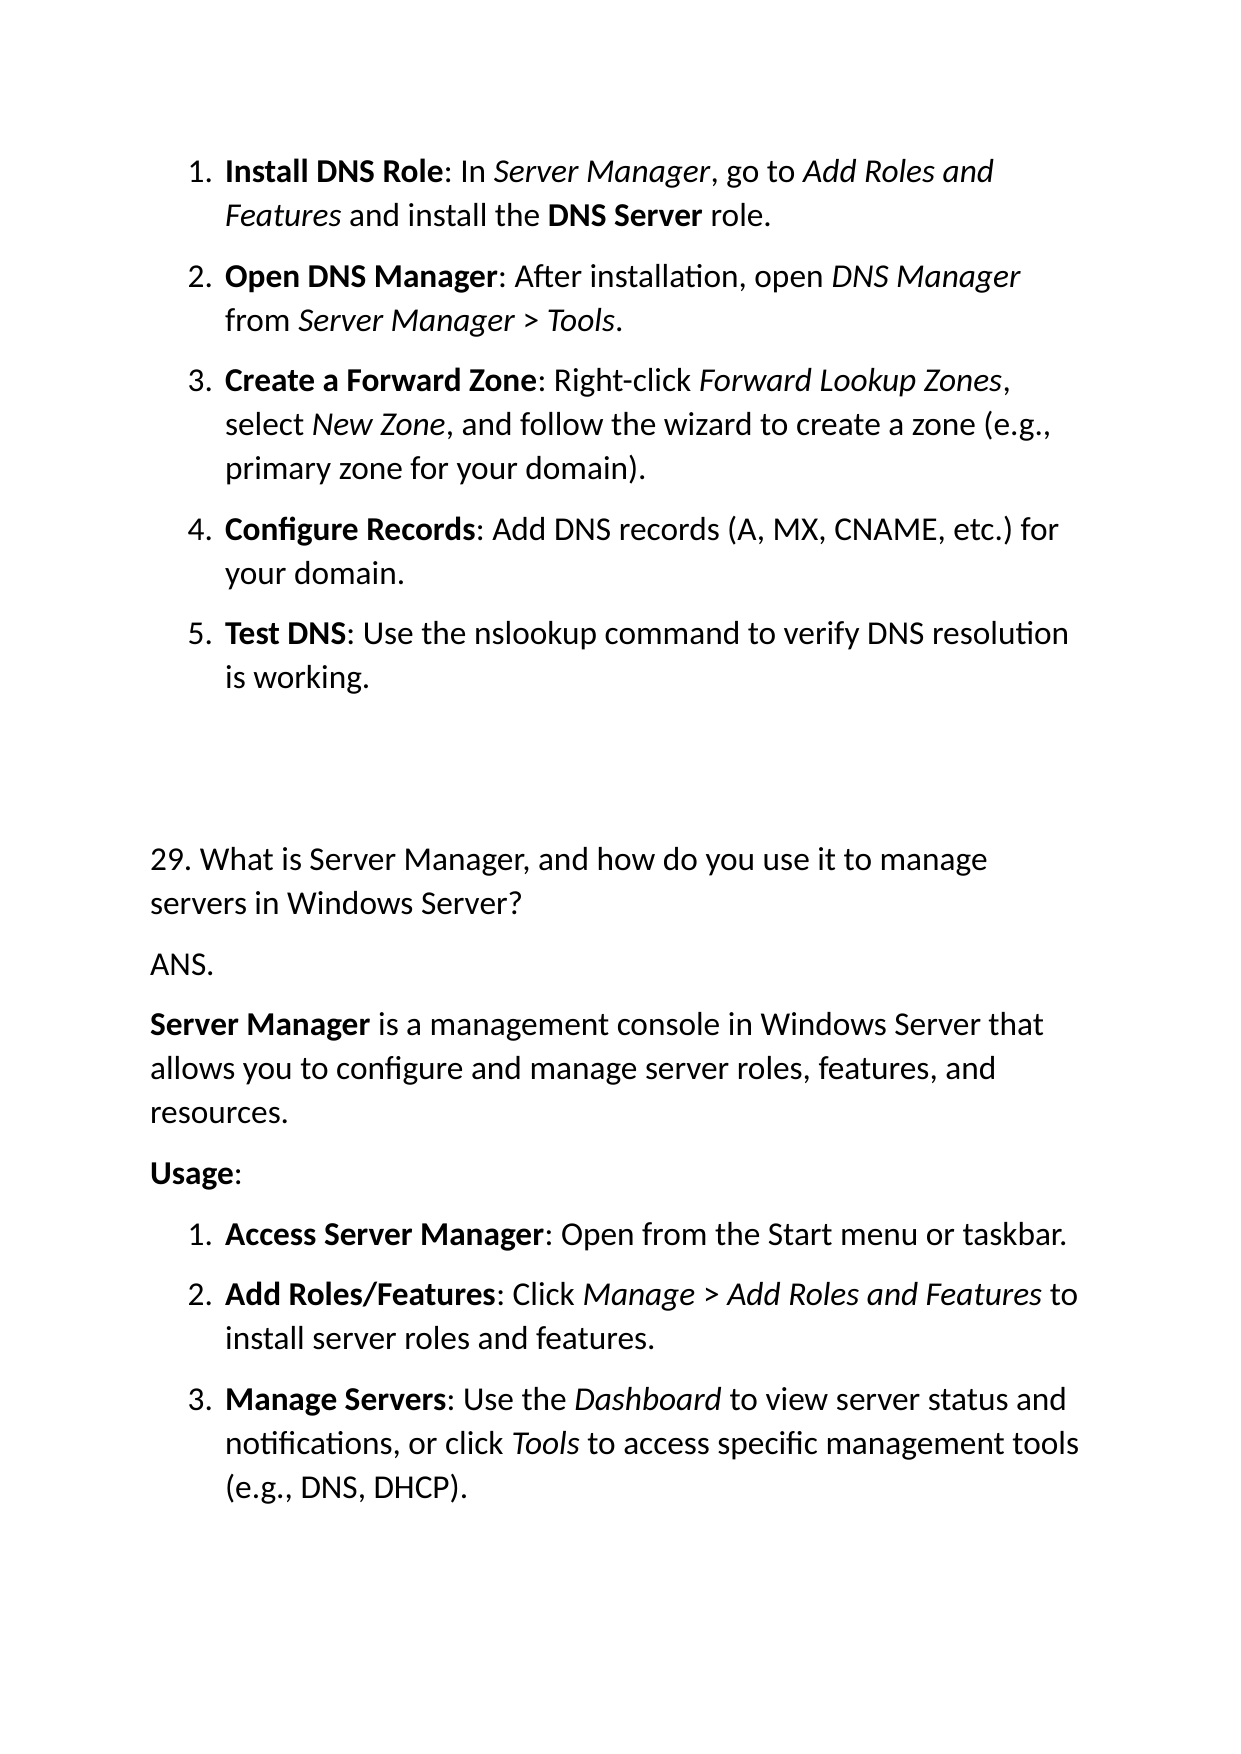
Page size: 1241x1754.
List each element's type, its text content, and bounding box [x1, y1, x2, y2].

list Manage Servers: Use the Dashboard to view server status and notifications, or click Tools to access specific management tools (e.g., DNS, DHCP). [187, 1378, 1090, 1506]
list Install DNS Role: In Server Manager, go to Add Roles and Features and install the DNS Server role. [187, 150, 1090, 235]
text 29. What is Server Manager, and how do you use it to manage servers in Windows Server? [150, 838, 1090, 923]
text Server Manager is a management console in Windows Server that allows you to configure and manage server roles, features, and resources. [150, 1003, 1090, 1132]
list Create a Forward Zone: Right-click Forward Lookup Zones, select New Zone, and follow the wizard to create a zone (e.g., primary zone for your domain). [187, 359, 1090, 488]
list Open DNS Manager: After installation, open DNS Manager from Server Manager > Tools. [187, 254, 1090, 339]
list Add Roles/Features: Click Manage > Add Roles and Features to install server roles and features. [187, 1273, 1090, 1358]
list Access Server Manager: Open from the Start menu or taskbar. [187, 1212, 1090, 1253]
list Configure Records: Add DNS records (A, MX, CNAME, etc.) for your domain. [187, 508, 1090, 592]
text ANS. [150, 943, 1090, 983]
text Usage: [150, 1152, 1090, 1193]
list Test DNS: Use the nslookup command to verify DNS resolution is working. [187, 612, 1090, 697]
